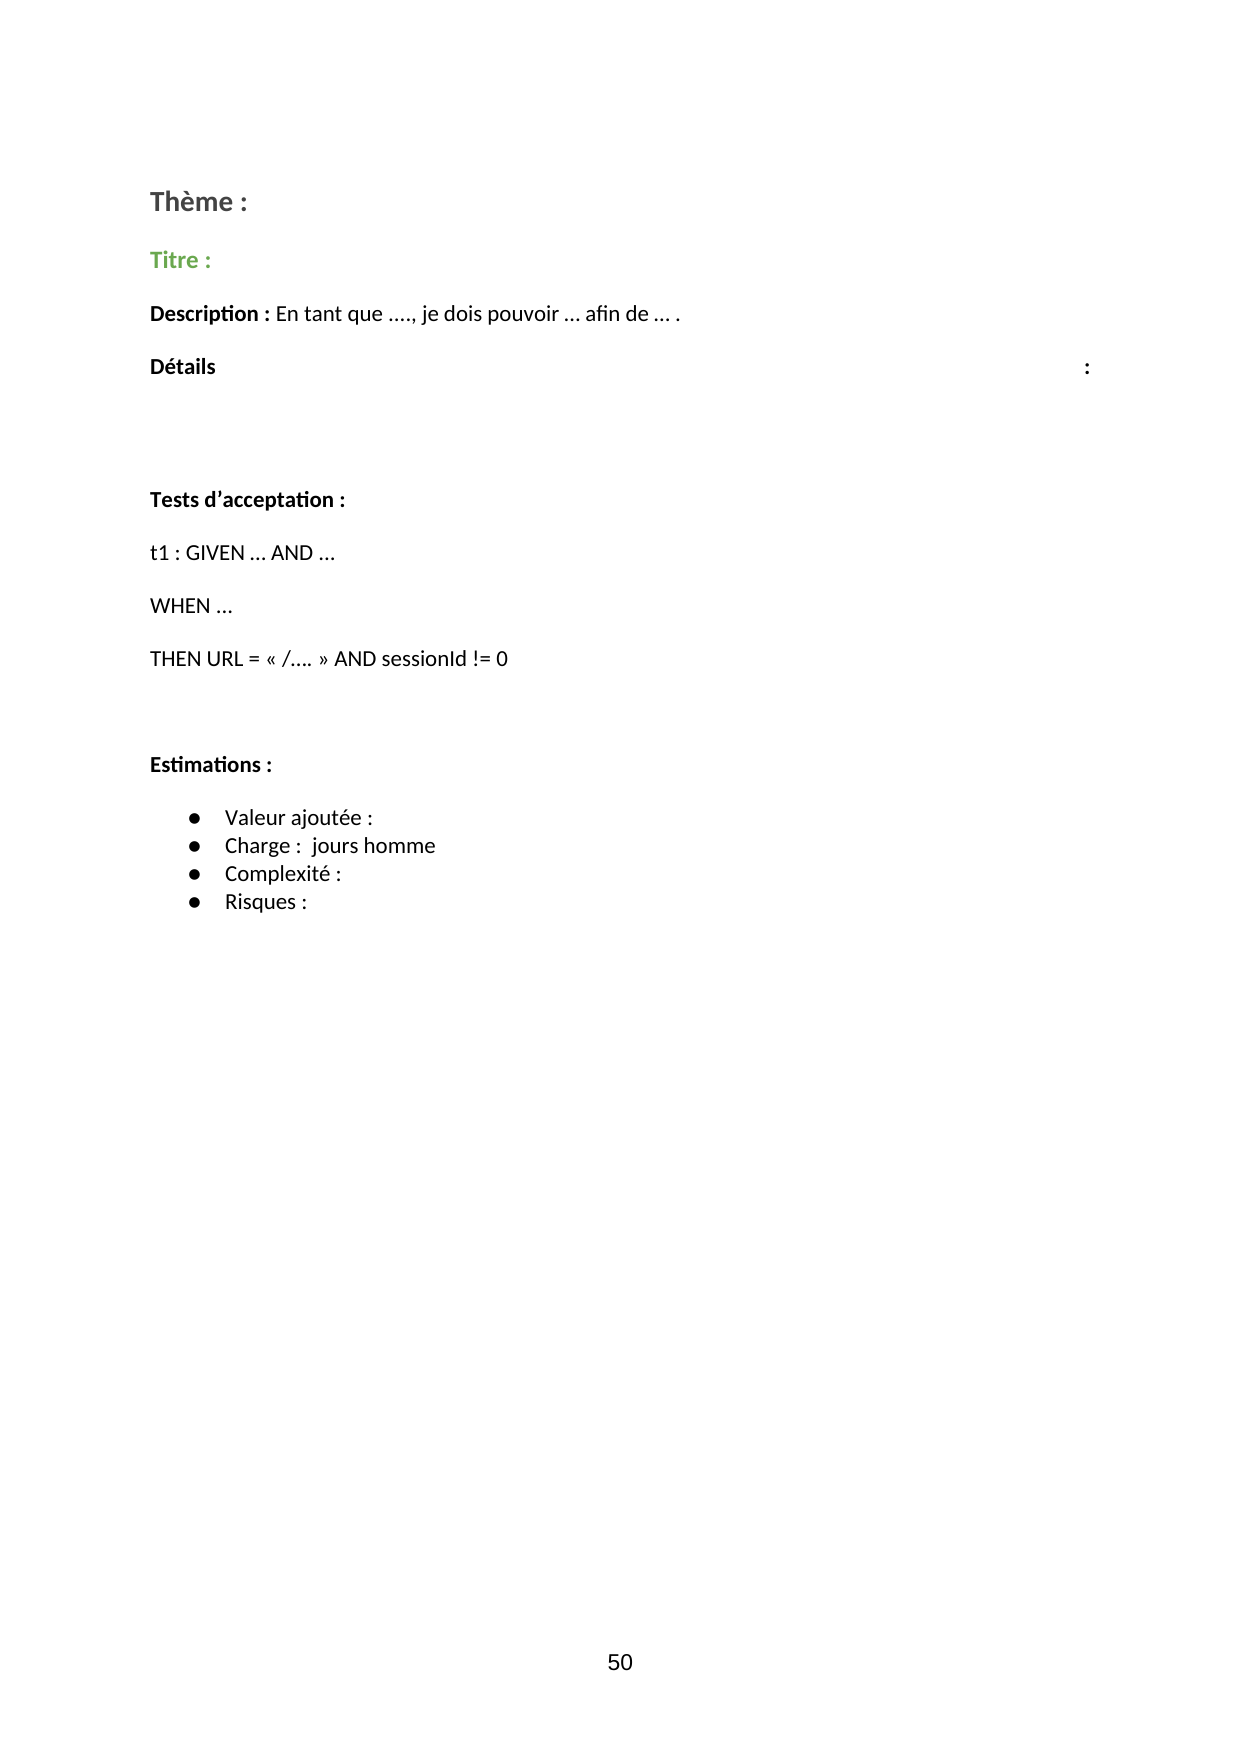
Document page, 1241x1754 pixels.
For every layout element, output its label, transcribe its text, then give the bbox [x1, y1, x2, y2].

text Détails : [150, 352, 1090, 407]
text Estimations : [150, 750, 1090, 778]
list Valeur ajoutée : [187, 803, 1090, 831]
list Risques : [187, 887, 1090, 915]
text t1 : GIVEN … AND ... [150, 538, 1090, 566]
subtitle Titre : [150, 244, 1090, 274]
text THEN URL = « /…. » AND sessionId != 0 [150, 644, 1090, 672]
list Charge : jours homme [187, 831, 1090, 859]
text Description : En tant que ...., je dois pouvoir … afin de … . [150, 299, 1090, 327]
list Complexité : [187, 859, 1090, 887]
text WHEN ... [150, 591, 1090, 619]
text Tests d’acceptation : [150, 485, 1090, 513]
subtitle Thème : [150, 183, 1090, 219]
